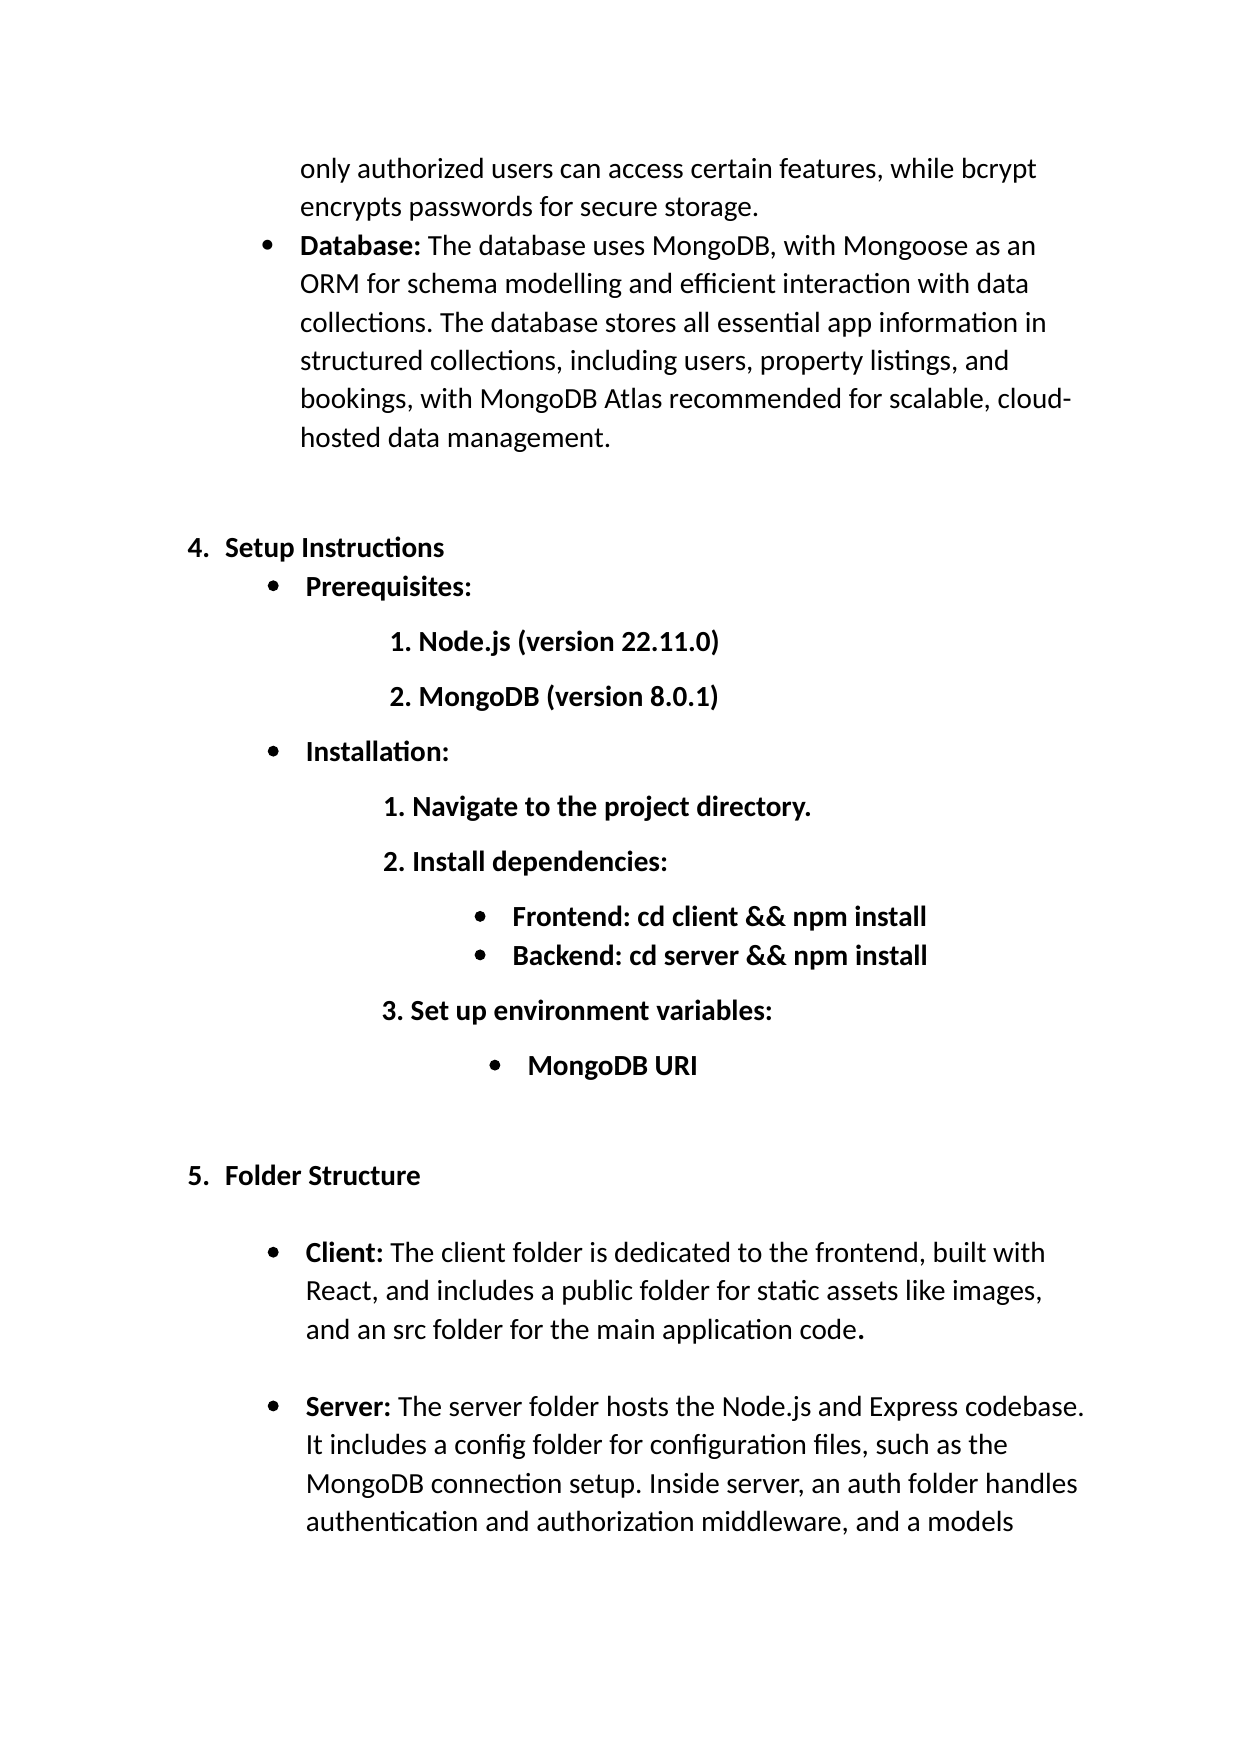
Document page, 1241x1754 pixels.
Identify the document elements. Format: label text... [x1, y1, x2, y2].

list Client: The client folder is dedicated to the frontend, built with React, and includes a public folder for static assets like images, and an src folder for the main application code. [268, 1234, 1090, 1347]
text 2. MongoDB (version 8.0.1) [225, 678, 1090, 713]
list Setup Instructions [187, 529, 1090, 565]
list MongoDB URI [490, 1047, 1090, 1083]
list Backend: cd server && npm install [475, 937, 1090, 972]
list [268, 1388, 1090, 1539]
list Folder Structure [187, 1157, 1090, 1193]
text 1. Node.js (version 22.11.0) [225, 623, 1090, 658]
text 3. Set up environment variables: [150, 992, 1090, 1027]
list Frontend: cd client && npm install [475, 898, 1090, 934]
list Installation: [268, 733, 1090, 769]
text 1. Navigate to the project directory. [225, 788, 1090, 824]
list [262, 150, 1090, 224]
list Database: The database uses MongoDB, with Mongoose as an ORM for schema modelling and efficient interaction with data collections. The database stores all essential app information in structured collections, including users, property listings, and bookings, with MongoDB Atlas recommended for scalable, cloud-hosted data management. [262, 227, 1090, 455]
text 2. Install dependencies: [225, 843, 1090, 879]
list Prerequisites: [268, 568, 1090, 603]
